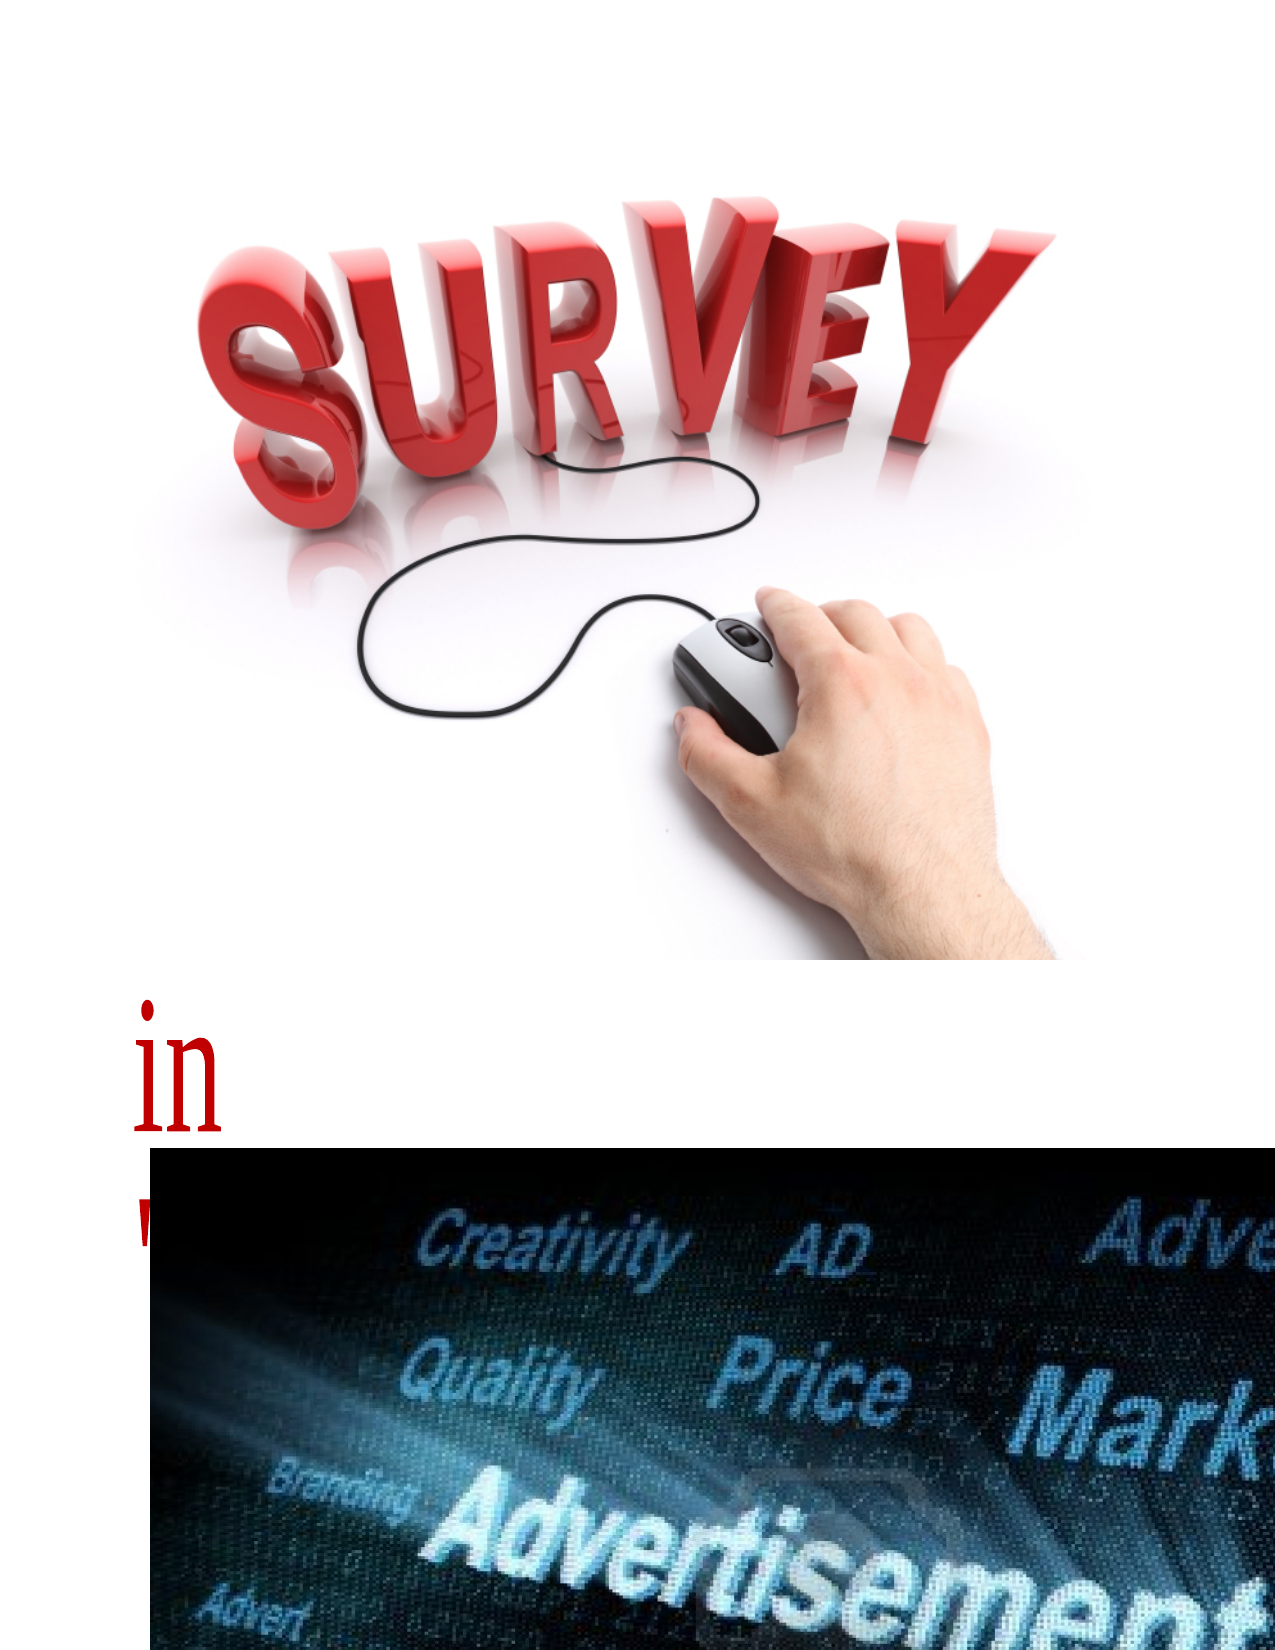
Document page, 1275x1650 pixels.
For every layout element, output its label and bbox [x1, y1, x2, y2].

picture [121, 150, 1097, 960]
picture [150, 1148, 1275, 1650]
